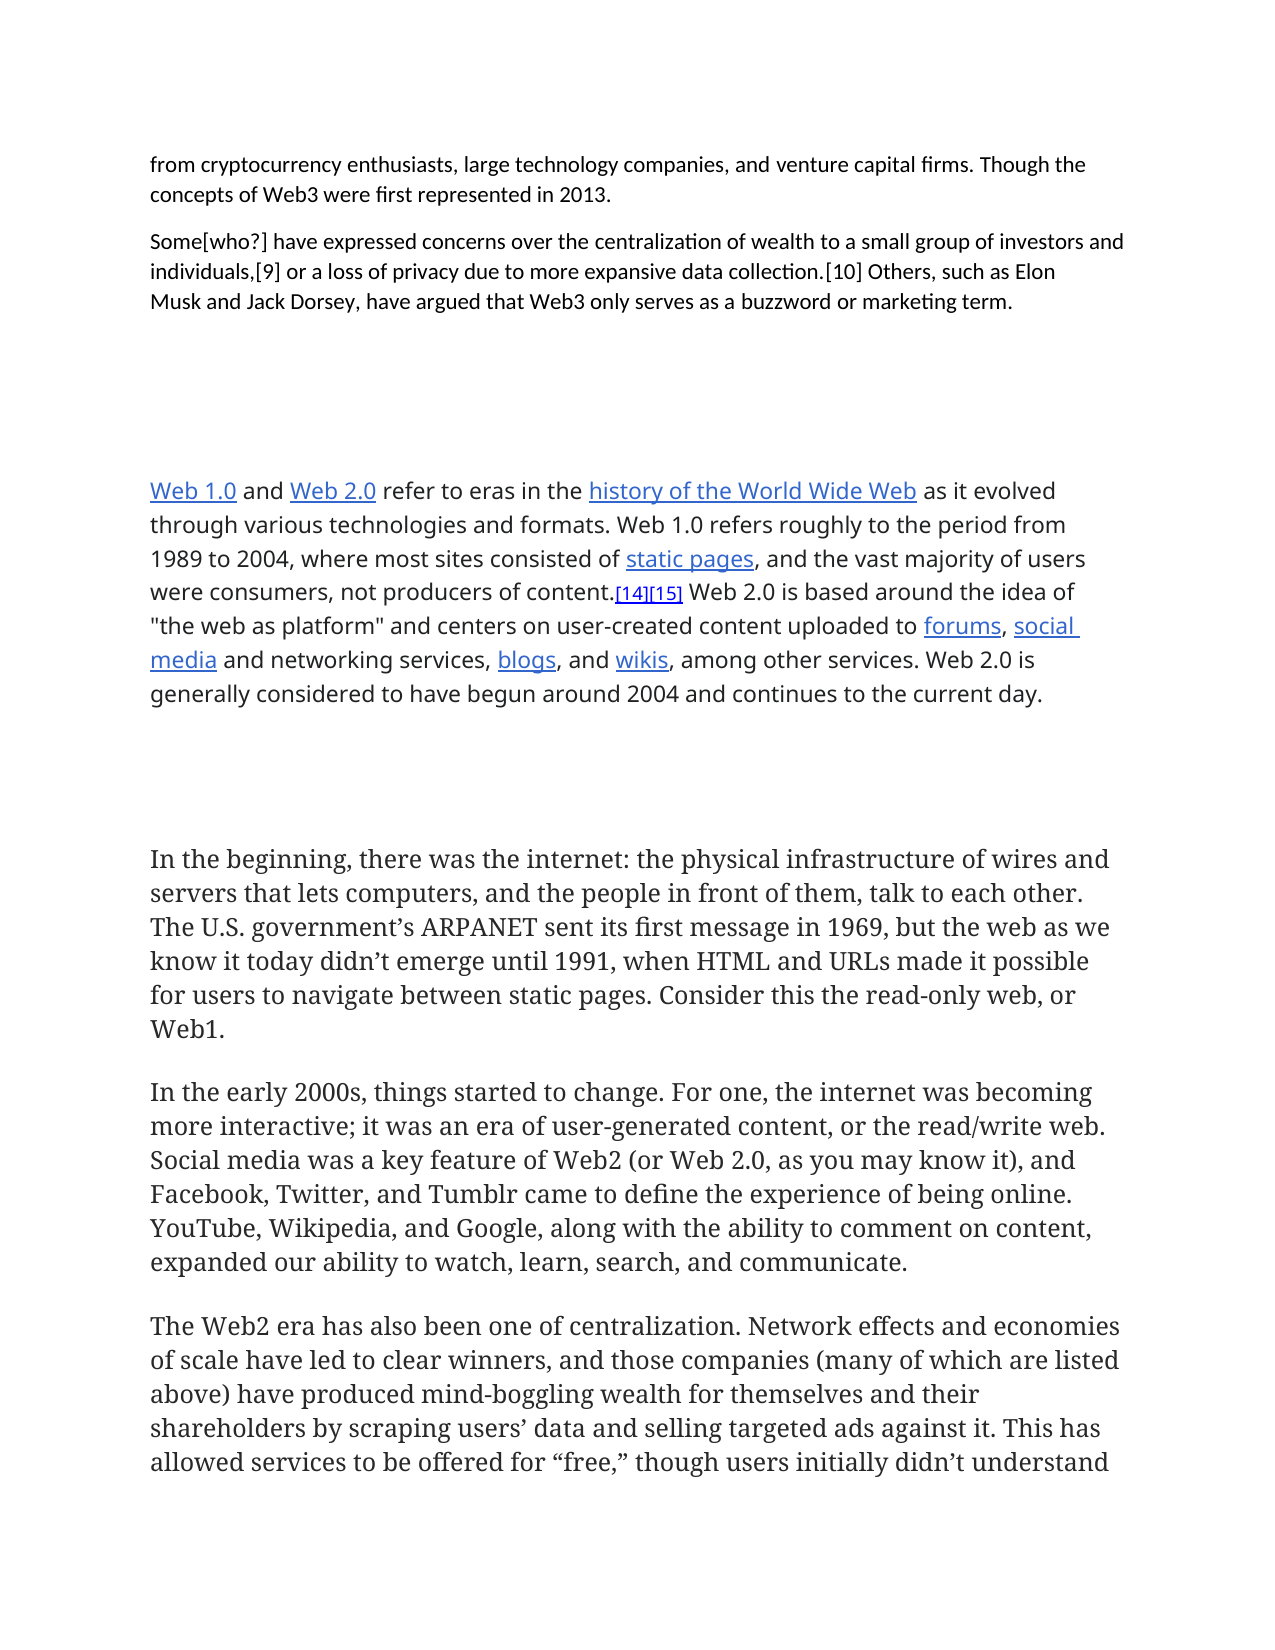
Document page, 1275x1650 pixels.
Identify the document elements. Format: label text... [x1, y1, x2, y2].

text In the beginning, there was the internet: the physical infrastructure of wires and servers that lets computers, and the people in front of them, talk to each other. The U.S. government’s ARPANET sent its first message in 1969, but the web as we know it today didn’t emerge until 1991, when HTML and URLs made it possible for users to navigate between static pages. Consider this the read-only web, or Web1. [150, 841, 1125, 1046]
text Some[who?] have expressed concerns over the centralization of wealth to a small group of investors and individuals,[9] or a loss of privacy due to more expansive data collection.[10] Others, such as Elon Musk and Jack Dorsey, have argued that Web3 only serves as a buzzword or marketing term. [150, 227, 1125, 316]
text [150, 150, 1125, 208]
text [150, 1308, 1125, 1479]
text Web 1.0 and Web 2.0 refer to eras in the history of the World Wide Web as it evolved through various technologies and formats. Web 1.0 refers roughly to the period from 1989 to 2004, where most sites consisted of static pages, and the vast majority of users were consumers, not producers of content.[14][15] Web 2.0 is based around the idea of "the web as platform" and centers on user-created content uploaded to forums, social media and networking services, blogs, and wikis, among other services. Web 2.0 is generally considered to have begun around 2004 and continues to the current day. [150, 475, 1125, 709]
text In the early 2000s, things started to change. For one, the internet was becoming more interactive; it was an era of user-generated content, or the read/write web. Social media was a key feature of Web2 (or Web 2.0, as you may know it), and Facebook, Twitter, and Tumblr came to define the experience of being online. YouTube, Wikipedia, and Google, along with the ability to comment on content, expanded our ability to watch, learn, search, and communicate. [150, 1075, 1125, 1279]
